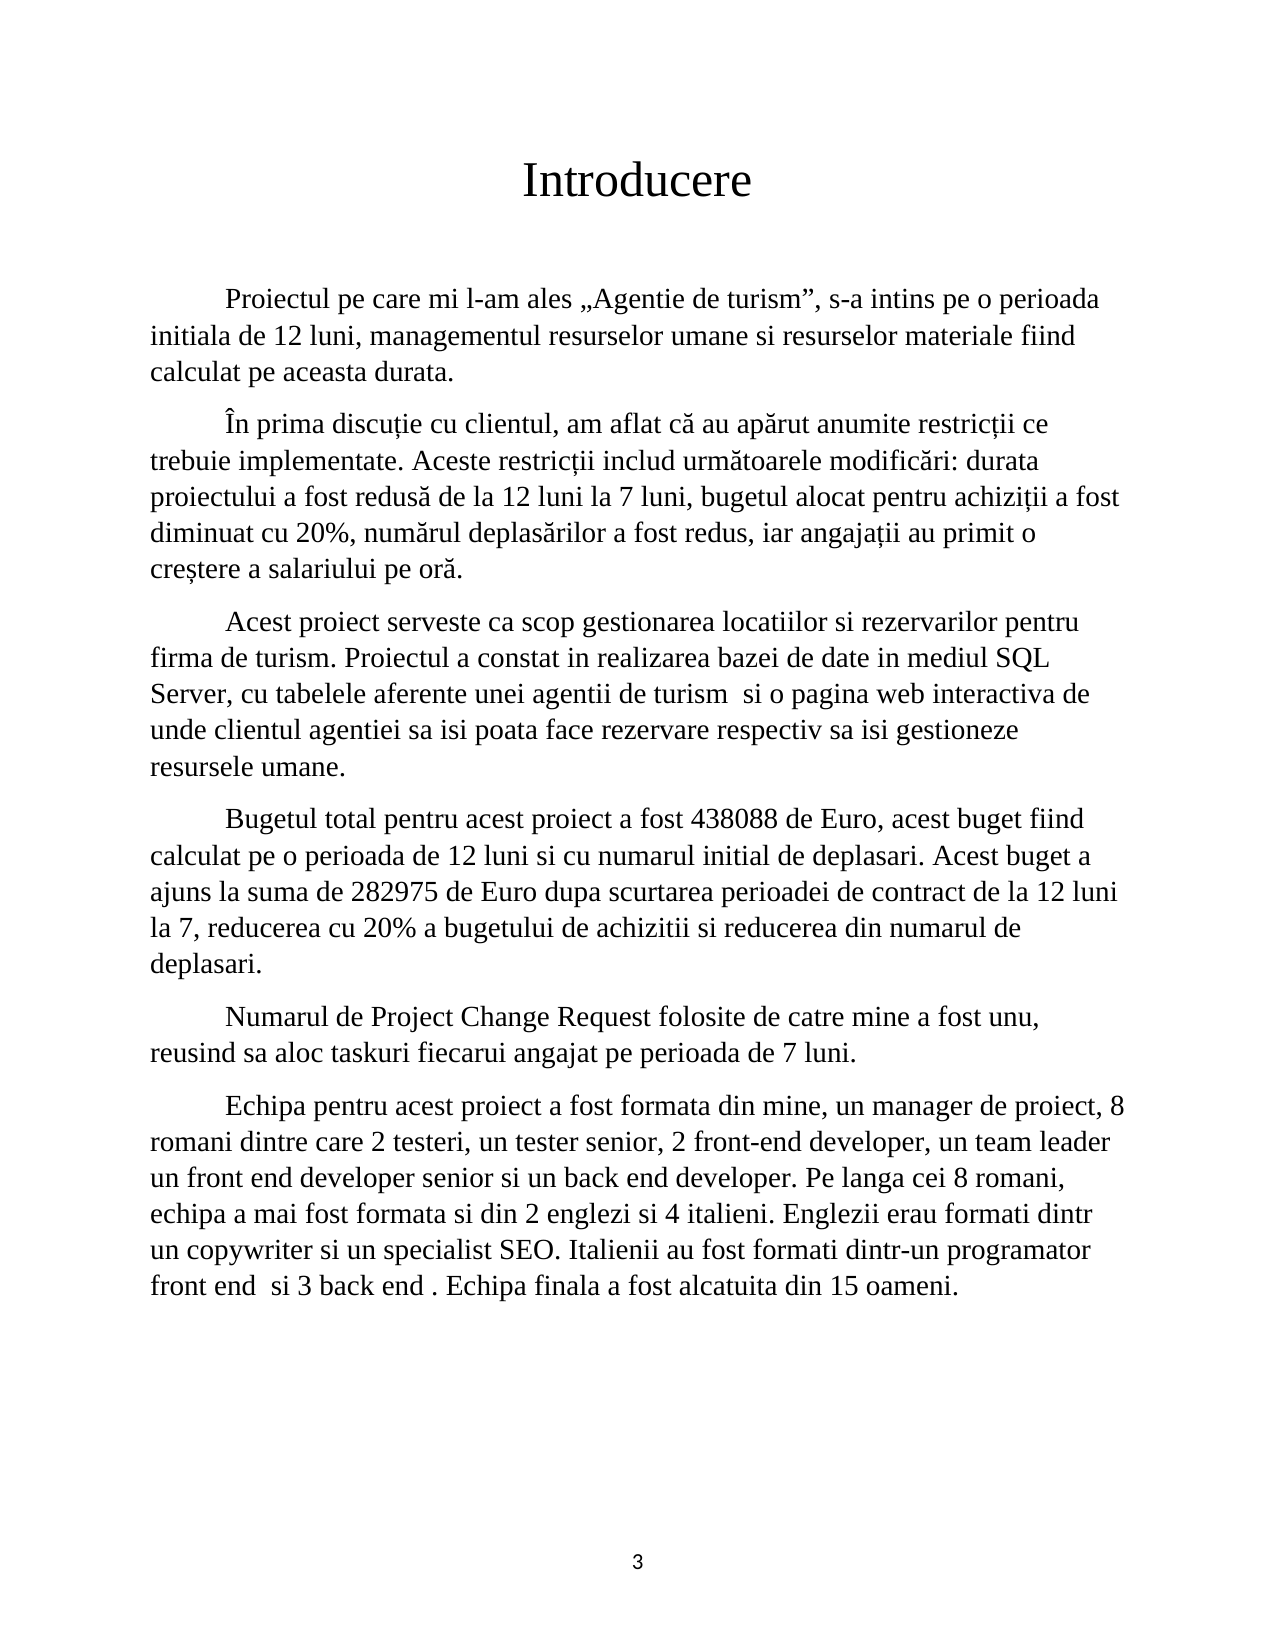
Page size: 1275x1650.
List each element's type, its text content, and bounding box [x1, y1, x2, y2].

text Echipa pentru acest proiect a fost formata din mine, un manager de proiect, 8 romani dintre care 2 testeri, un tester senior, 2 front-end developer, un team leader un front end developer senior si un back end developer. Pe langa cei 8 romani, echipa a mai fost formata si din 2 englezi si 4 italieni. Englezii erau formati dintr un copywriter si un specialist SEO. Italienii au fost formati dintr-un programator front end si 3 back end . Echipa finala a fost alcatuita din 15 oameni. [150, 1088, 1125, 1302]
text Numarul de Project Change Request folosite de catre mine a fost unu, reusind sa aloc taskuri fiecarui angajat pe perioada de 7 luni. [150, 999, 1125, 1068]
text Introducere [150, 150, 1125, 207]
text Bugetul total pentru acest proiect a fost 438088 de Euro, acest buget fiind calculat pe o perioada de 12 luni si cu numarul initial de deplasari. Acest buget a ajuns la suma de 282975 de Euro dupa scurtarea perioadei de contract de la 12 luni la 7, reducerea cu 20% a bugetului de achizitii si reducerea din numarul de deplasari. [150, 801, 1125, 979]
text În prima discuție cu clientul, am aflat că au apărut anumite restricții ce trebuie implementate. Aceste restricții includ următoarele modificări: durata proiectului a fost redusă de la 12 luni la 7 luni, bugetul alocat pentru achiziții a fost diminuat cu 20%, numărul deplasărilor a fost redus, iar angajații au primit o creștere a salariului pe oră. [150, 407, 1125, 585]
text Proiectul pe care mi l-am ales „Agentie de turism”, s-a intins pe o perioada initiala de 12 luni, managementul resurselor umane si resurselor materiale fiind calculat pe aceasta durata. [150, 282, 1125, 387]
text Acest proiect serveste ca scop gestionarea locatiilor si rezervarilor pentru firma de turism. Proiectul a constat in realizarea bazei de date in mediul SQL Server, cu tabelele aferente unei agentii de turism si o pagina web interactiva de unde clientul agentiei sa isi poata face rezervare respectiv sa isi gestioneze resursele umane. [150, 604, 1125, 782]
